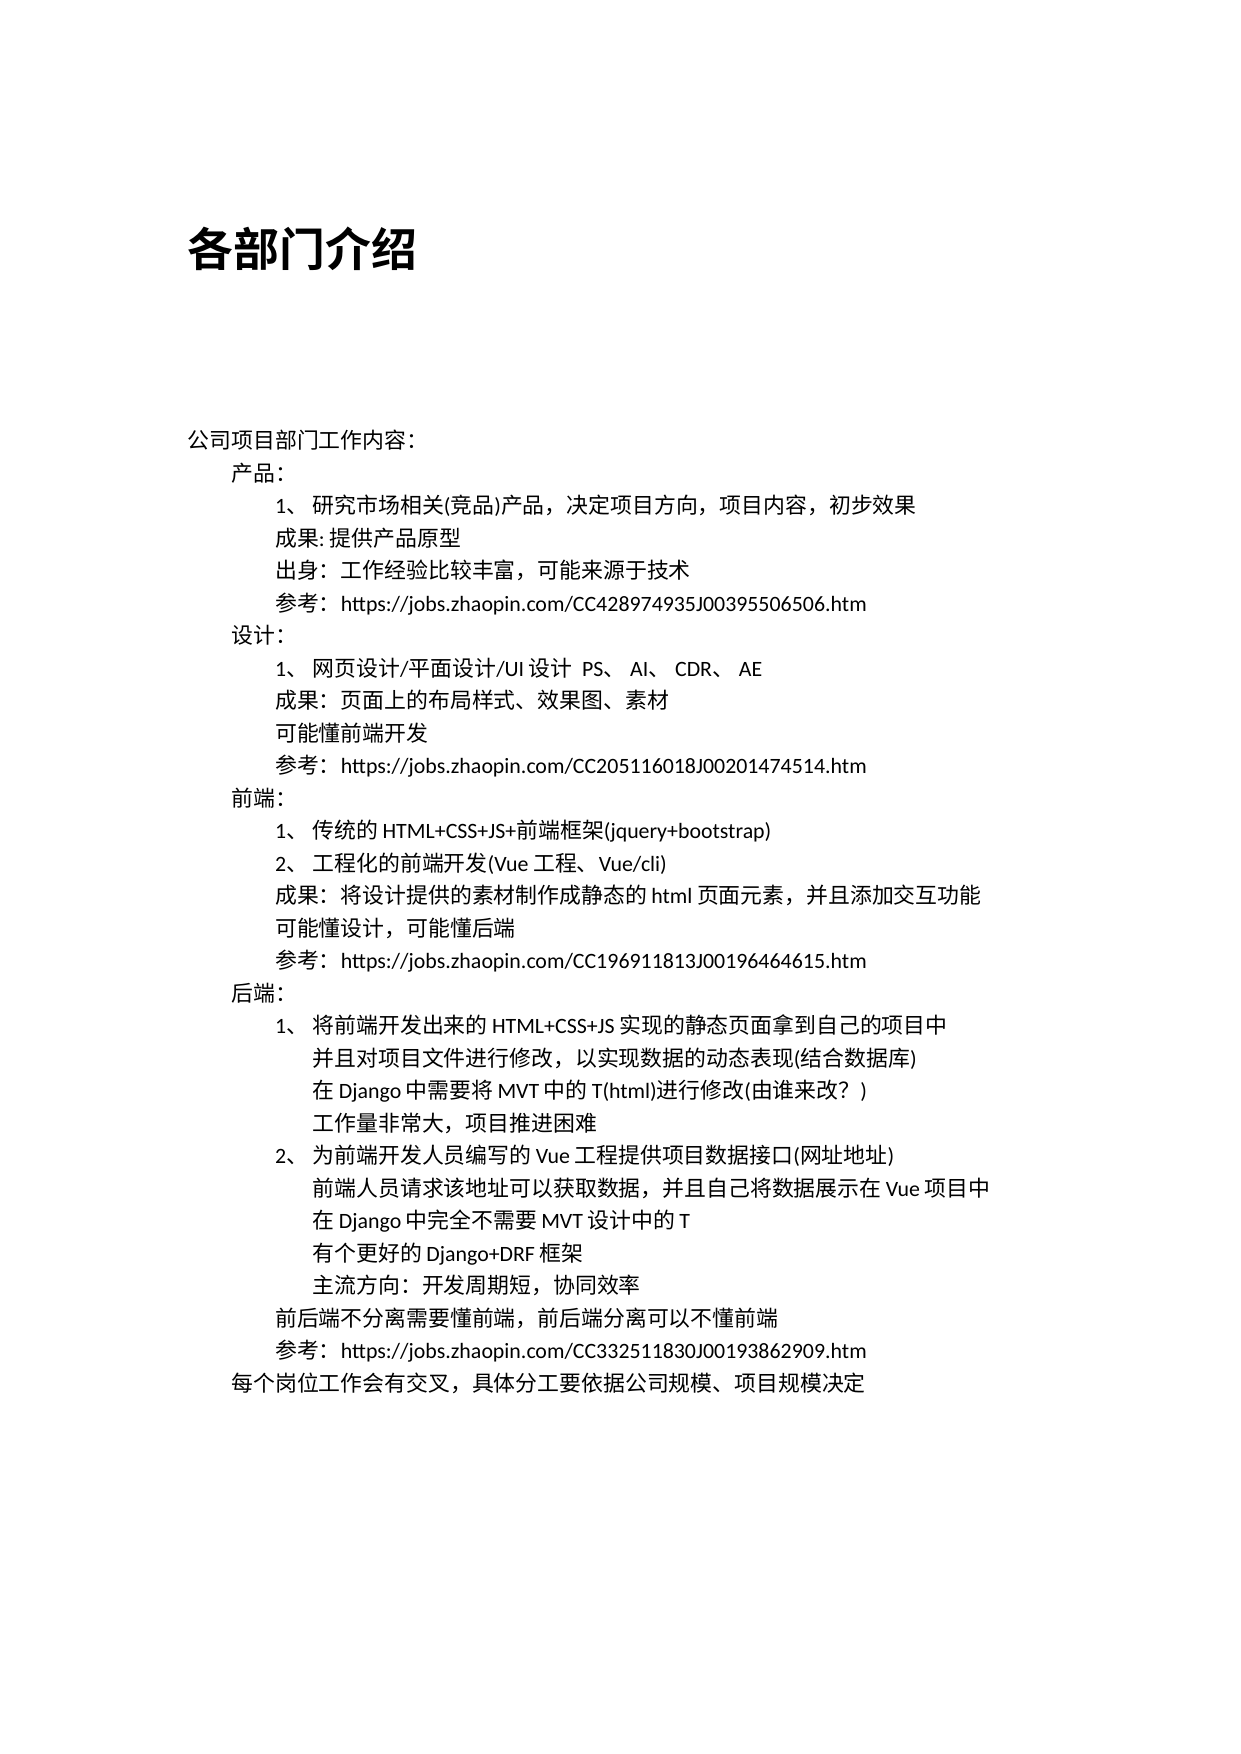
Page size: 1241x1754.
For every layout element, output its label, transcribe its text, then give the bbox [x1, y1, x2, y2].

list 主流方向：开发周期短，协同效率 [312, 1268, 1053, 1300]
text 参考：https://jobs.zhaopin.com/CC332511830J00193862909.htm [231, 1333, 1053, 1365]
text 成果：将设计提供的素材制作成静态的html页面元素，并且添加交互功能 [275, 878, 1053, 910]
text 成果：页面上的布局样式、效果图、素材 [275, 683, 1053, 715]
list 工作量非常大，项目推进困难 [312, 1105, 1053, 1138]
text 后端： [187, 975, 1053, 1008]
text 产品： [187, 455, 1053, 488]
text 前后端不分离需要懂前端，前后端分离可以不懂前端 [187, 1300, 1053, 1333]
list 在Django中完全不需要MVT设计中的T [312, 1203, 1053, 1235]
list 工程化的前端开发(Vue工程、Vue/cli) [275, 845, 1053, 878]
list 为前端开发人员编写的Vue工程提供项目数据接口(网址地址) [275, 1138, 1053, 1170]
list 在Django中需要将MVT中的T(html)进行修改(由谁来改？) [312, 1073, 1053, 1105]
text 可能懂前端开发 [275, 715, 1053, 748]
list 前端人员请求该地址可以获取数据，并且自己将数据展示在Vue项目中 [312, 1170, 1053, 1203]
list 网页设计/平面设计/UI设计 PS、 AI、 CDR、 AE [275, 650, 1053, 683]
subtitle 各部门介绍 [187, 197, 1053, 295]
list 有个更好的Django+DRF框架 [312, 1235, 1053, 1268]
text 参考：https://jobs.zhaopin.com/CC196911813J00196464615.htm [275, 943, 1053, 975]
list 研究市场相关(竞品)产品，决定项目方向，项目内容，初步效果 [275, 488, 1053, 520]
list 并且对项目文件进行修改，以实现数据的动态表现(结合数据库) [312, 1040, 1053, 1073]
text 每个岗位工作会有交叉，具体分工要依据公司规模、项目规模决定 [187, 1365, 1053, 1398]
list 将前端开发出来的HTML+CSS+JS实现的静态页面拿到自己的项目中 [275, 1008, 1053, 1040]
text 可能懂设计，可能懂后端 [275, 910, 1053, 943]
text 前端： [187, 780, 1053, 813]
text 公司项目部门工作内容： [187, 423, 1053, 455]
list 传统的HTML+CSS+JS+前端框架(jquery+bootstrap) [275, 813, 1053, 845]
text 设计： [187, 618, 1053, 650]
text 成果: 提供产品原型 [275, 520, 1053, 553]
text 参考：https://jobs.zhaopin.com/CC205116018J00201474514.htm [275, 748, 1053, 780]
text 出身：工作经验比较丰富，可能来源于技术 [275, 553, 1053, 585]
text 参考：https://jobs.zhaopin.com/CC428974935J00395506506.htm [275, 585, 1053, 618]
